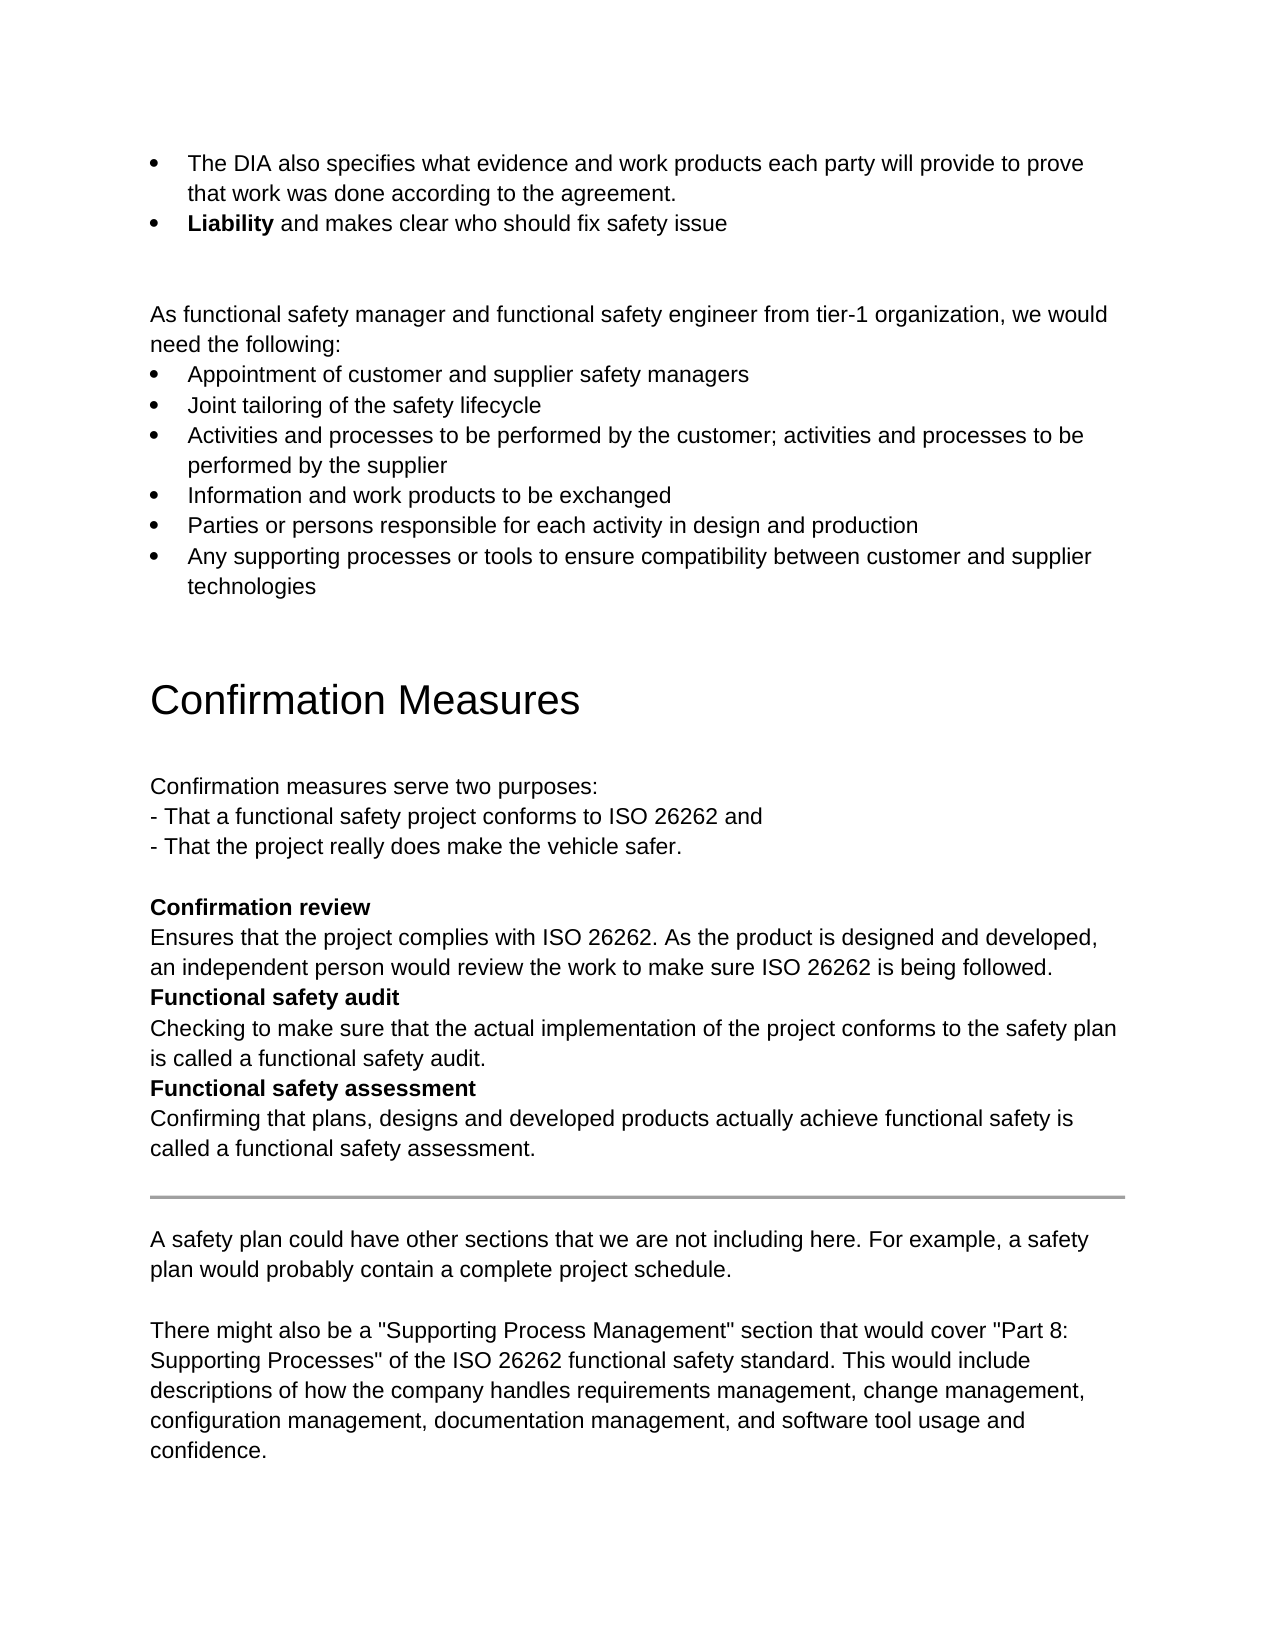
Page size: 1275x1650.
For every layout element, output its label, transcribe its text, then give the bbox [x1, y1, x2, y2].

text - That the project really does make the vehicle safer. [150, 833, 1125, 859]
list Parties or persons responsible for each activity in design and production [150, 512, 1125, 539]
subtitle Confirmation Measures [150, 675, 1125, 723]
text Confirmation measures serve two purposes: [150, 773, 1125, 799]
text Functional safety audit [150, 984, 1125, 1011]
text Confirmation review [150, 894, 1125, 920]
text There might also be a "Supporting Process Management" section that would cover "Part 8: Supporting Processes" of the ISO 26262 functional safety standard. This would include descriptions of how the company handles requirements management, change management, configuration management, documentation management, and software tool usage and confidence. [150, 1317, 1125, 1464]
text As functional safety manager and functional safety engineer from tier-1 organization, we would need the following: [150, 301, 1125, 358]
text Checking to make sure that the actual implementation of the project conforms to the safety plan is called a functional safety audit. [150, 1014, 1125, 1071]
text Ensures that the project complies with ISO 26262. As the product is designed and developed, an independent person would review the work to make sure ISO 26262 is being followed. [150, 924, 1125, 980]
list The DIA also specifies what evidence and work products each party will provide to prove that work was done according to the agreement. [150, 150, 1125, 207]
text Confirming that plans, designs and developed products actually achieve functional safety is called a functional safety assessment. [150, 1105, 1125, 1162]
list Joint tailoring of the safety lifecycle [150, 392, 1125, 418]
list Liability and makes clear who should fix safety issue [150, 210, 1125, 237]
text A safety plan could have other sections that we are not including here. For example, a safety plan would probably contain a complete project schedule. [150, 1226, 1125, 1282]
list Information and work products to be exchanged [150, 482, 1125, 509]
list Appointment of customer and supplier safety managers [150, 361, 1125, 388]
text Functional safety assessment [150, 1075, 1125, 1101]
list Any supporting processes or tools to ensure compatibility between customer and supplier technologies [150, 543, 1125, 599]
text - That a functional safety project conforms to ISO 26262 and [150, 803, 1125, 829]
list Activities and processes to be performed by the customer; activities and processes to be performed by the supplier [150, 422, 1125, 478]
